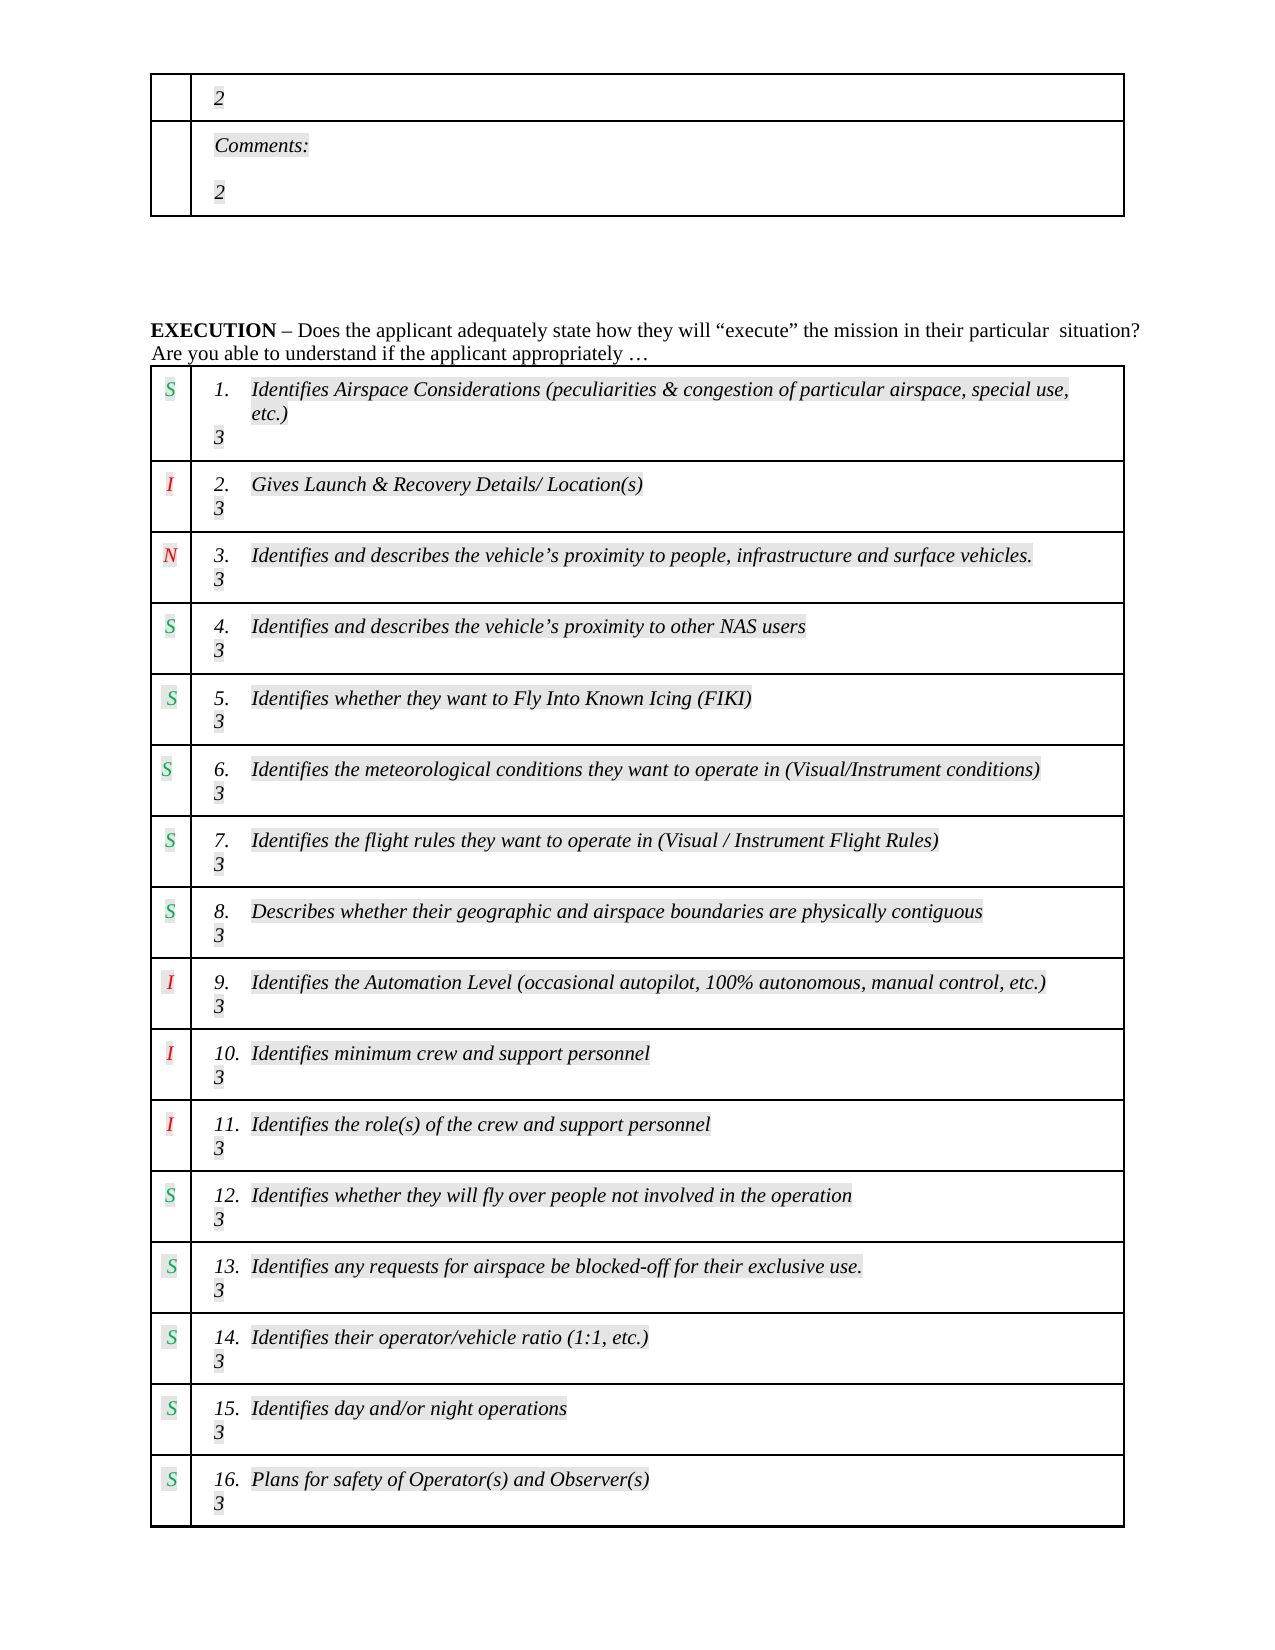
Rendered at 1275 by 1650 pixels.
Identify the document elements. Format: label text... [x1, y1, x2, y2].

table_cell Identifies whether they want to Fly Into Known Icing (FIKI) 3 [192, 675, 1123, 744]
table_cell I [152, 1030, 190, 1099]
table_cell Describes whether their geographic and airspace boundaries are physically contiguous 3 [192, 888, 1123, 957]
table_cell S [152, 1172, 190, 1241]
table_cell S [152, 1385, 190, 1454]
table_cell [152, 122, 190, 214]
table_cell S [152, 1314, 190, 1383]
table_cell S [152, 888, 190, 957]
table_cell I [152, 1101, 190, 1170]
table_cell S [152, 1243, 190, 1312]
table_cell Identifies minimum crew and support personnel 3 [192, 1030, 1123, 1099]
table_cell Gives Launch & Recovery Details/ Location(s) 3 [192, 462, 1123, 531]
table_cell Comments: 2 [192, 122, 1123, 214]
table_cell I [152, 462, 190, 531]
table_cell Identifies and describes the vehicle’s proximity to people, infrastructure and surface vehicles. 3 [192, 533, 1123, 602]
table_cell Identifies the role(s) of the crew and support personnel 3 [192, 1101, 1123, 1170]
table_cell Identifies the meteorological conditions they want to operate in (Visual/Instrument conditions) 3 [192, 746, 1123, 815]
table_cell Identifies the Automation Level (occasional autopilot, 100% autonomous, manual control, etc.) 3 [192, 959, 1123, 1028]
table_cell Identifies and describes the vehicle’s proximity to other NAS users 3 [192, 604, 1123, 673]
table_cell Identifies day and/or night operations 3 [192, 1385, 1123, 1454]
table_cell Identifies whether they will fly over people not involved in the operation 3 [192, 1172, 1123, 1241]
table_cell S [152, 1456, 190, 1525]
table_header S [152, 367, 190, 460]
table_cell Plans for safety of Operator(s) and Observer(s) 3 [192, 1456, 1123, 1525]
table_cell S [152, 817, 190, 886]
table_cell S [152, 604, 190, 673]
table_cell S [152, 746, 190, 815]
table_header Identifies Airspace Considerations (peculiarities & congestion of particular airspace, special use, etc.) 3 [192, 367, 1123, 460]
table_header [192, 75, 1123, 120]
table_cell N [152, 533, 190, 602]
table_cell S [152, 675, 190, 744]
table_cell Identifies any requests for airspace be blocked-off for their exclusive use. 3 [192, 1243, 1123, 1312]
text EXECUTION – Does the applicant adequately state how they will “execute” the mission in their particular situation? Are you able to understand if the applicant appropriately … [150, 319, 1144, 365]
table_cell I [152, 959, 190, 1028]
table_header S [152, 75, 190, 120]
table_cell Identifies their operator/vehicle ratio (1:1, etc.) 3 [192, 1314, 1123, 1383]
table_cell Identifies the flight rules they want to operate in (Visual / Instrument Flight Rules) 3 [192, 817, 1123, 886]
